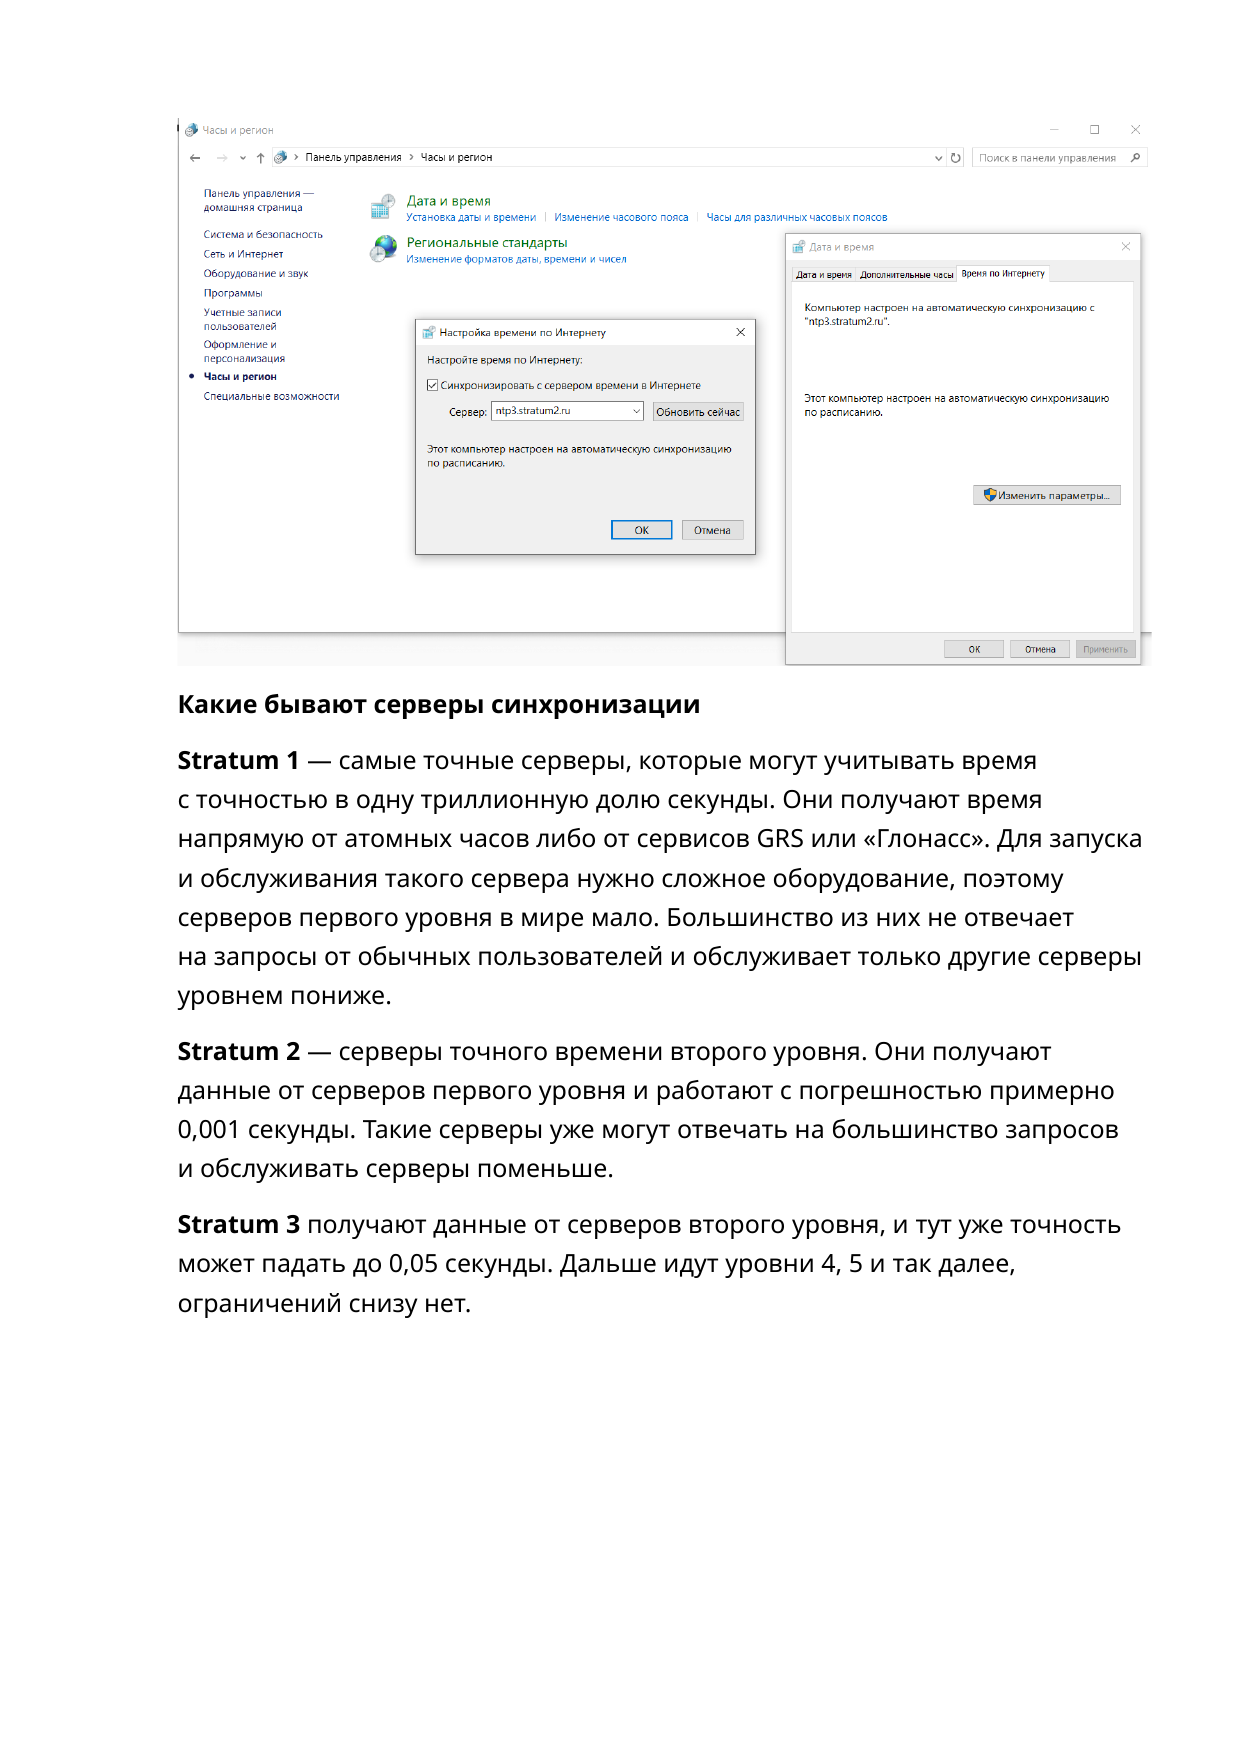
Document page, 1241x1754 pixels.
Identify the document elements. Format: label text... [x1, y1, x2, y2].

text Stratum 3 получают данные от серверов второго уровня, и тут уже точность может падать до 0,05 секунды. Дальше идут уровни 4, 5 и так далее, ограничений снизу нет. [177, 1207, 1152, 1319]
picture [177, 118, 1152, 666]
text Какие бывают серверы синхронизации [177, 687, 1152, 721]
text Stratum 2 — серверы точного времени второго уровня. Они получают данные от серверов первого уровня и работают с погрешностью примерно 0,001 секунды. Такие серверы уже могут отвечать на большинство запросов и обслуживать серверы поменьше. [177, 1033, 1152, 1185]
text Stratum 1 — самые точные серверы, которые могут учитывать время с точностью в одну триллионную долю секунды. Они получают время напрямую от атомных часов либо от сервисов GRS или «Глонасс». Для запуска и обслуживания такого сервера нужно сложное оборудование, поэтому серверов первого уровня в мире мало. Большинство из них не отвечает на запросы от обычных пользователей и обслуживает только другие серверы уровнем пониже. [177, 743, 1152, 1012]
